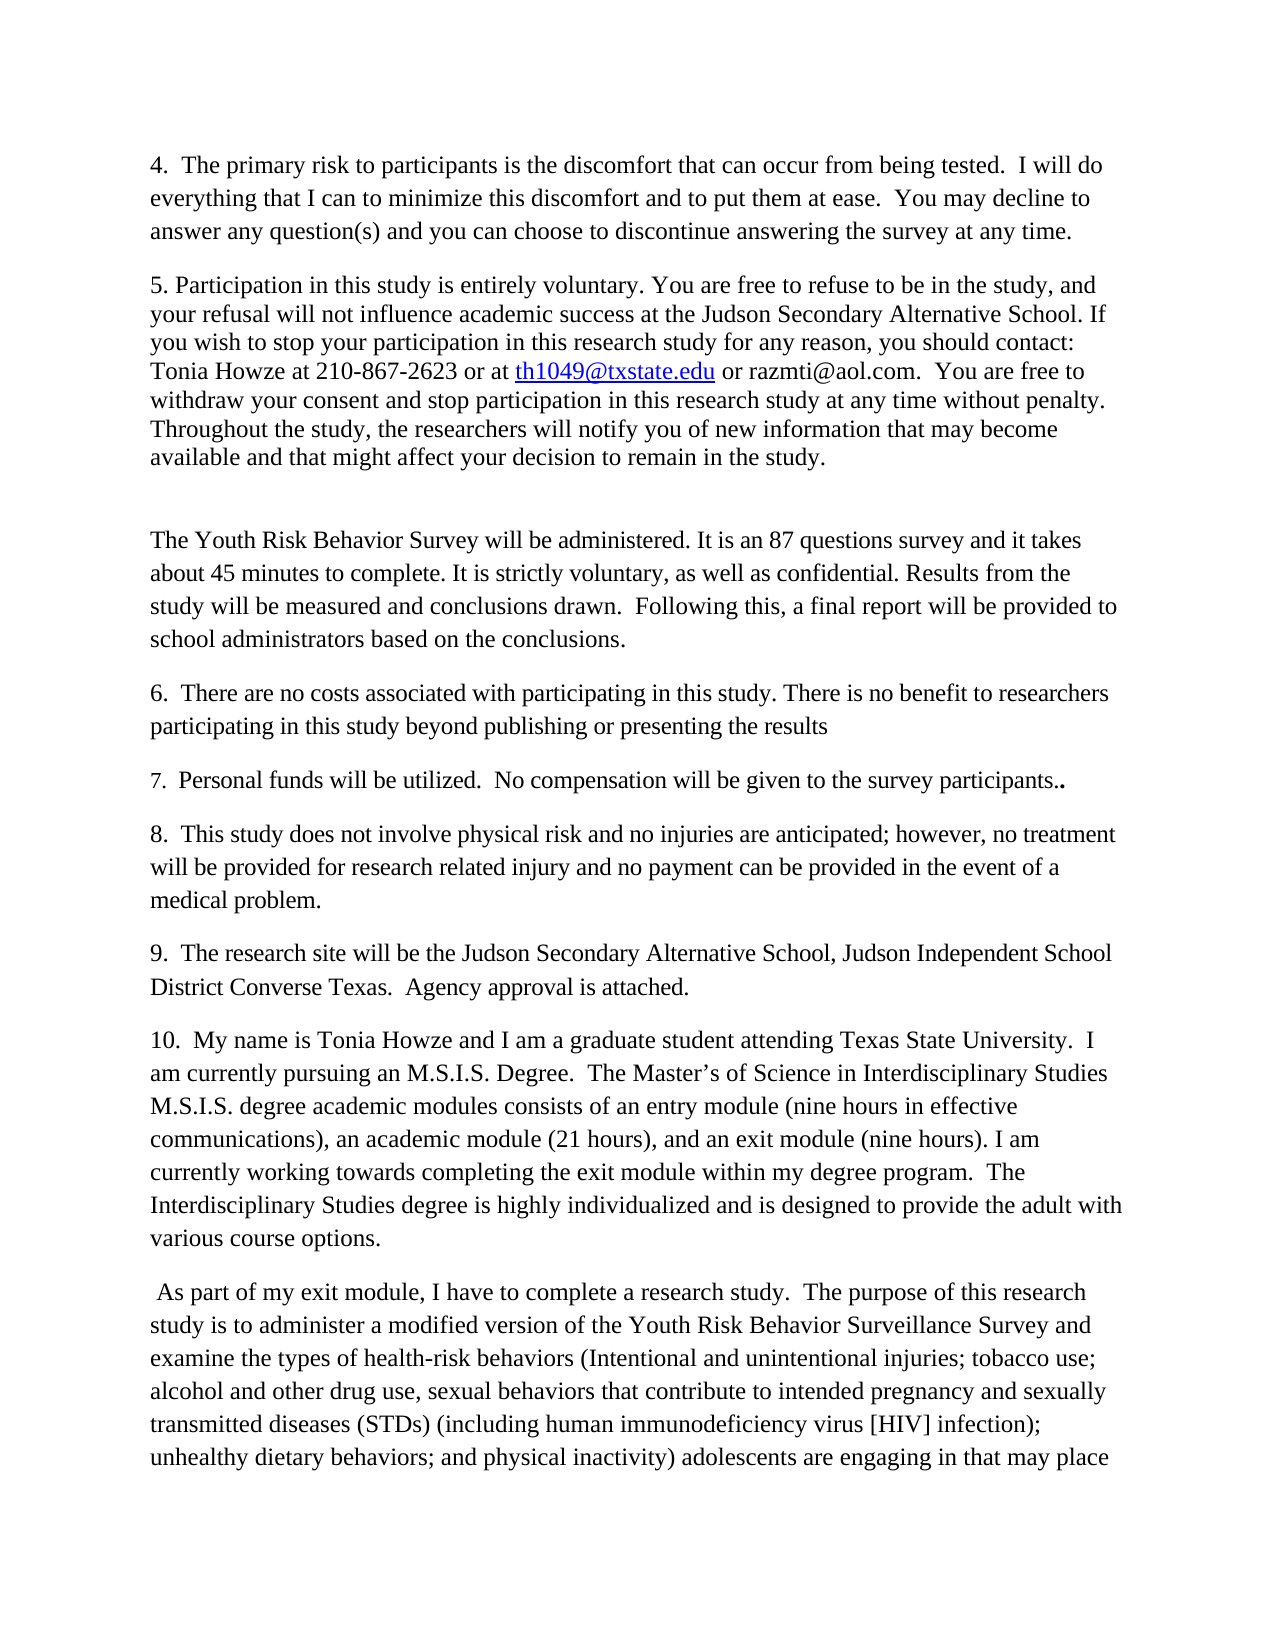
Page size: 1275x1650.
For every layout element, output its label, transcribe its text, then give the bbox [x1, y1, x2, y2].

text 4. The primary risk to participants is the discomfort that can occur from being tested. I will do everything that I can to minimize this discomfort and to put them at ease. You may decline to answer any question(s) and you can choose to discontinue answering the survey at any time. [150, 150, 1125, 245]
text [150, 1277, 1125, 1471]
text The Youth Risk Behavior Survey will be administered. It is an 87 questions survey and it takes about 45 minutes to complete. It is strictly voluntary, as well as confidential. Results from the study will be measured and conclusions drawn. Following this, a final report will be provided to school administrators based on the conclusions. [150, 525, 1125, 653]
text 10. My name is Tonia Howze and I am a graduate student attending Texas State University. I am currently pursuing an M.S.I.S. Degree. The Master’s of Science in Interdisciplinary Studies M.S.I.S. degree academic modules consists of an entry module (nine hours in effective communications), an academic module (21 hours), and an exit module (nine hours). I am currently working towards completing the exit module within my degree program. The Interdisciplinary Studies degree is highly individualized and is designed to provide the adult with various course options. [150, 1025, 1125, 1252]
text 5. Participation in this study is entirely voluntary. You are free to refuse to be in the study, and your refusal will not influence academic success at the Judson Secondary Alternative School. If you wish to stop your participation in this research study for any reason, you should contact: Tonia Howze at 210-867-2623 or at th1049@txstate.edu or razmti@aol.com. You are free to withdraw your consent and stop participation in this research study at any time without penalty. Throughout the study, the researchers will notify you of new information that may become available and that might affect your decision to remain in the study. [150, 270, 1125, 471]
text 9. The research site will be the Judson Secondary Alternative School, Judson Independent School District Converse Texas. Agency approval is attached. [150, 938, 1125, 1000]
text 8. This study does not involve physical risk and no injuries are anticipated; however, no treatment will be provided for research related injury and no payment can be provided in the event of a medical problem. [150, 819, 1125, 913]
text 7. Personal funds will be utilized. No compensation will be given to the survey participants.. [150, 765, 1125, 793]
text 6. There are no costs associated with participating in this study. There is no benefit to researchers participating in this study beyond publishing or presenting the results [150, 678, 1125, 740]
